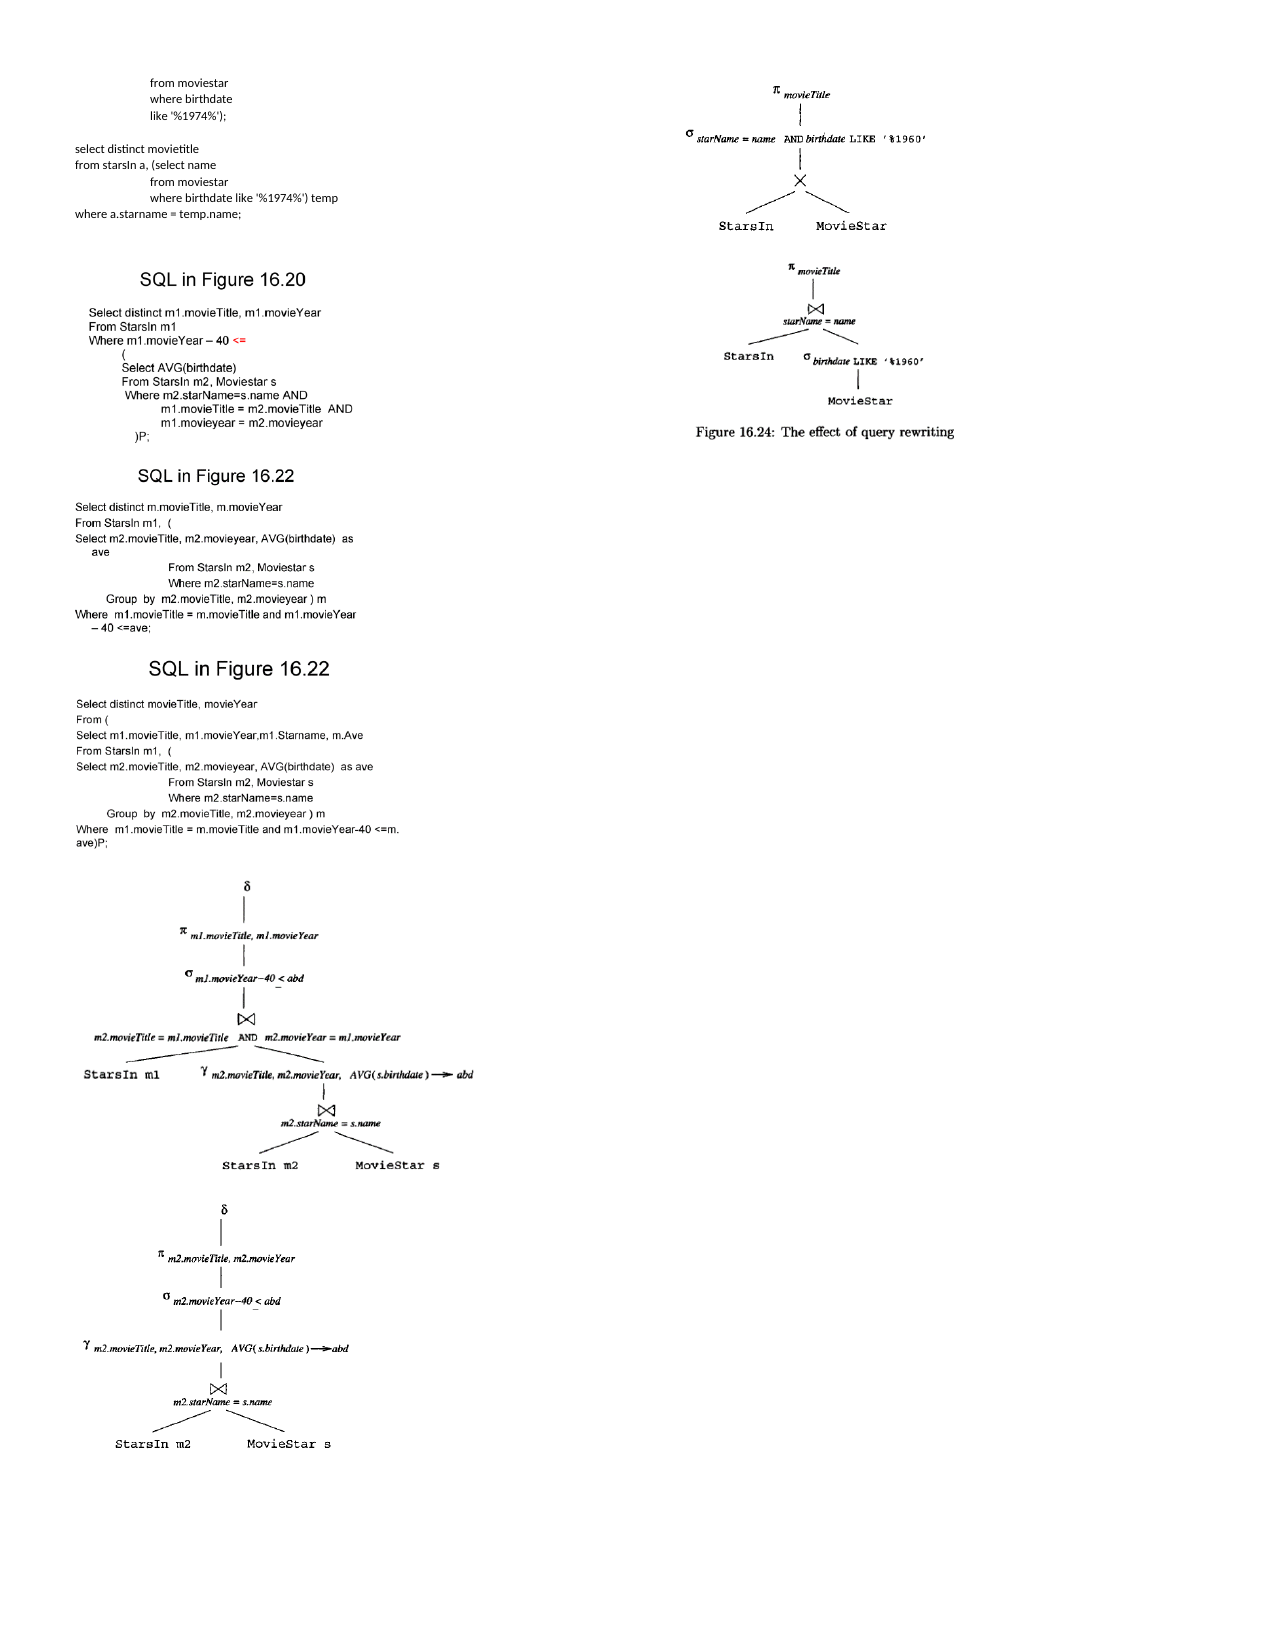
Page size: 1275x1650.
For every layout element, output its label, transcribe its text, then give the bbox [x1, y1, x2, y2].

picture [75, 270, 360, 450]
picture [75, 654, 401, 849]
picture [75, 1191, 353, 1466]
text like '%1974%'); [75, 108, 600, 123]
picture [75, 867, 483, 1173]
text select distinct movietitle [75, 141, 600, 156]
picture [75, 468, 357, 636]
picture [675, 260, 962, 442]
text where birthdate like '%1974%') temp [75, 190, 600, 206]
text from starsIn a, (select name [75, 157, 600, 173]
text where birthdate [75, 91, 600, 107]
text from moviestar [75, 174, 600, 189]
text where a.starname = temp.name; [75, 207, 600, 222]
text from moviestar [75, 75, 600, 90]
picture [675, 75, 935, 242]
